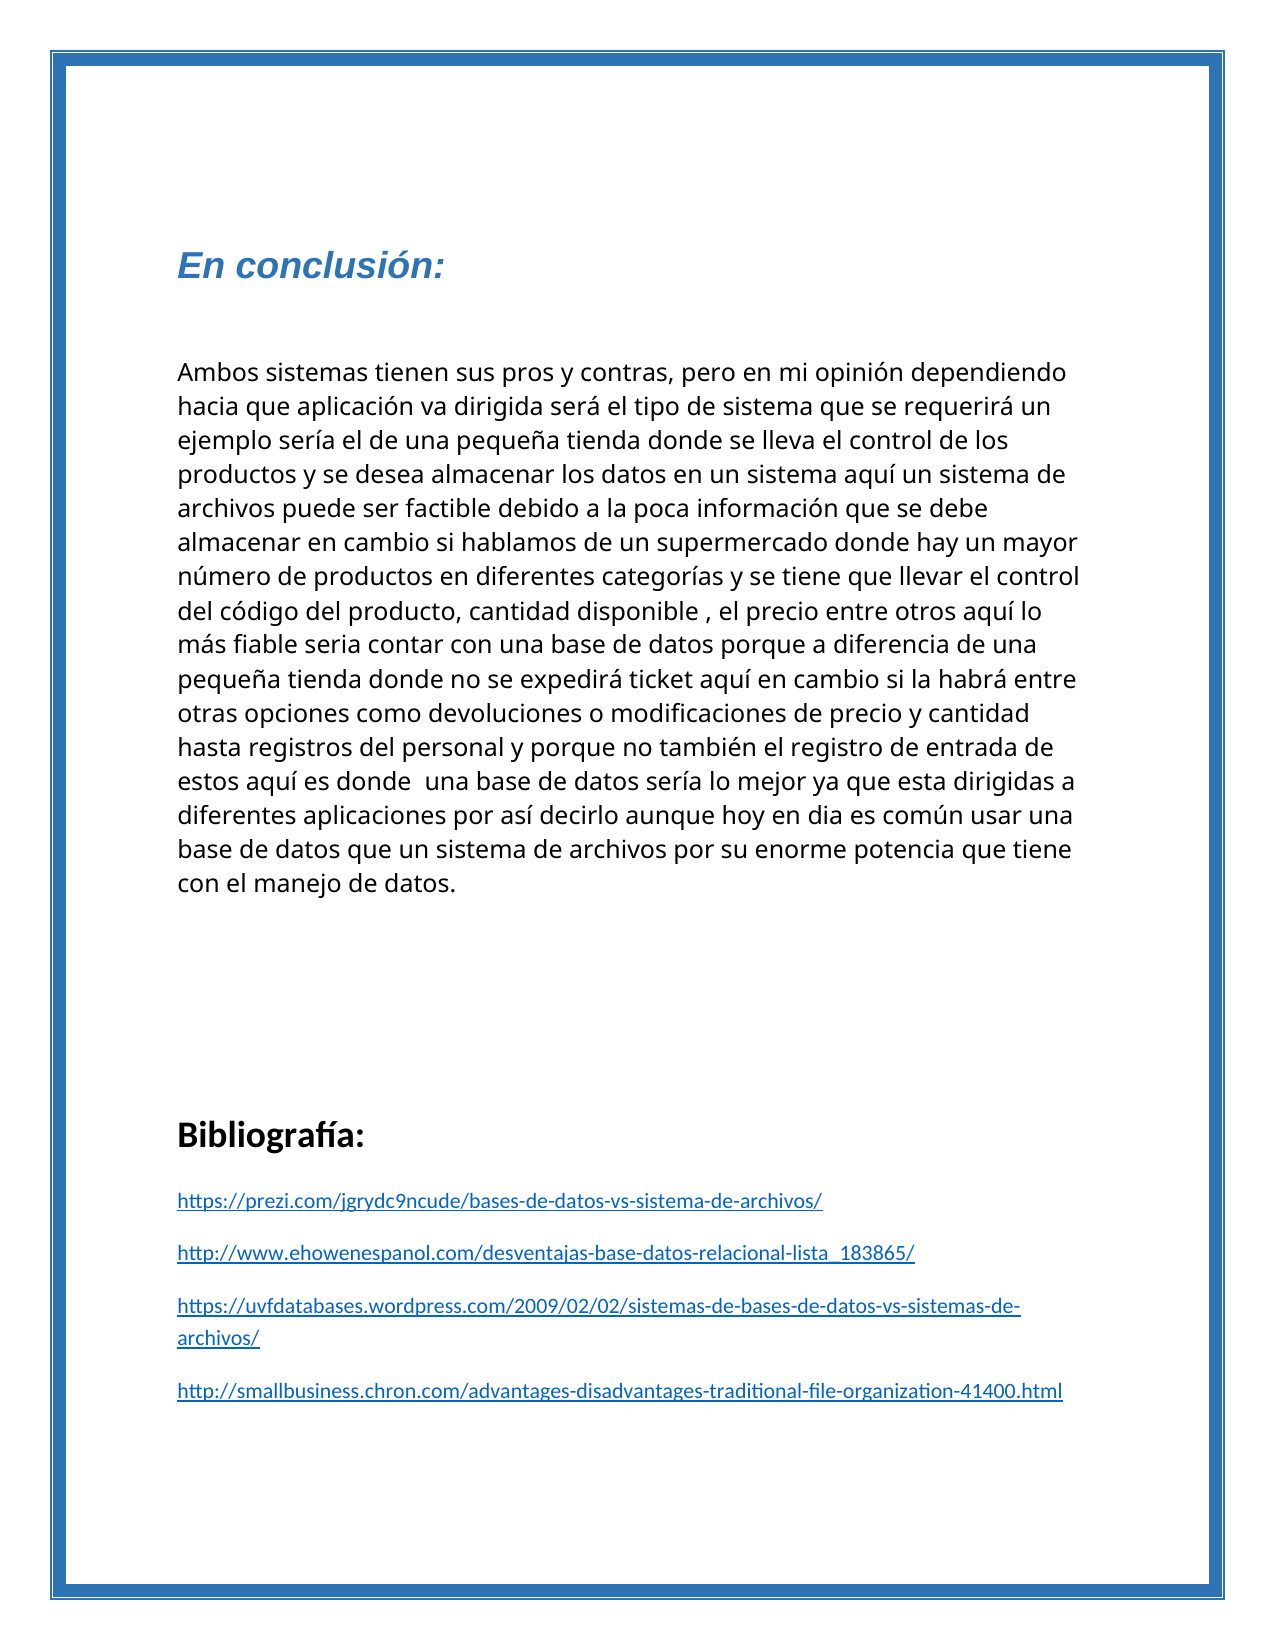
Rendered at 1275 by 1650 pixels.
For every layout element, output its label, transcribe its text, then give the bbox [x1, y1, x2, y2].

text Ambos sistemas tienen sus pros y contras, pero en mi opinión dependiendo hacia que aplicación va dirigida será el tipo de sistema que se requerirá un ejemplo sería el de una pequeña tienda donde se lleva el control de los productos y se desea almacenar los datos en un sistema aquí un sistema de archivos puede ser factible debido a la poca información que se debe almacenar en cambio si hablamos de un supermercado donde hay un mayor número de productos en diferentes categorías y se tiene que llevar el control del código del producto, cantidad disponible , el precio entre otros aquí lo más fiable seria contar con una base de datos porque a diferencia de una pequeña tienda donde no se expedirá ticket aquí en cambio si la habrá entre otras opciones como devoluciones o modificaciones de precio y cantidad hasta registros del personal y porque no también el registro de entrada de estos aquí es donde una base de datos sería lo mejor ya que esta dirigidas a diferentes aplicaciones por así decirlo aunque hoy en dia es común usar una base de datos que un sistema de archivos por su enorme potencia que tiene con el manejo de datos. [177, 355, 1098, 900]
text Bibliografía: [177, 1111, 1098, 1157]
text En conclusión: [177, 243, 1098, 287]
text http://www.ehowenespanol.com/desventajas-base-datos-relacional-lista_183865/ [177, 1239, 1098, 1266]
text http://smallbusiness.chron.com/advantages-disadvantages-traditional-file-organization-41400.html [177, 1377, 1098, 1404]
text https://prezi.com/jgrydc9ncude/bases-de-datos-vs-sistema-de-archivos/ [177, 1187, 1098, 1213]
text https://uvfdatabases.wordpress.com/2009/02/02/sistemas-de-bases-de-datos-vs-sistemas-de-archivos/ [177, 1292, 1098, 1351]
